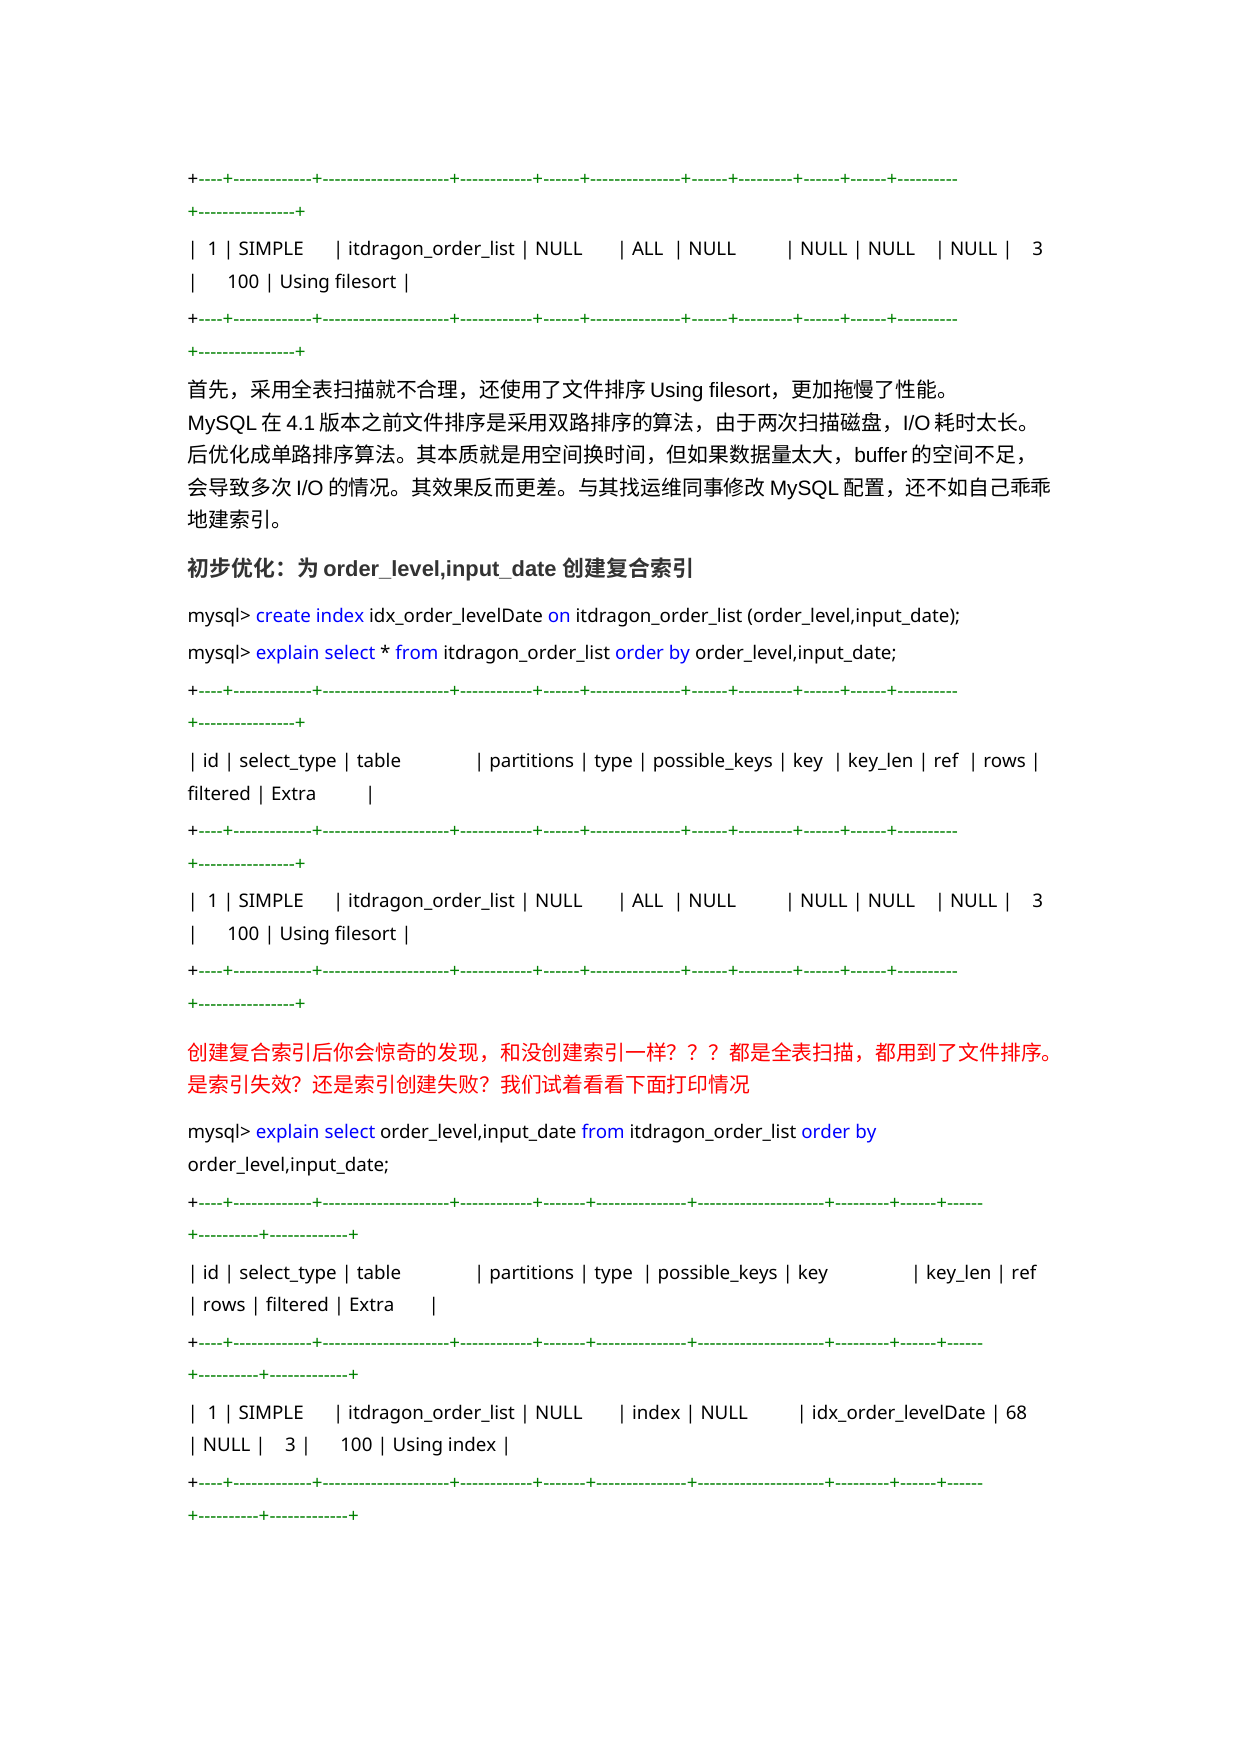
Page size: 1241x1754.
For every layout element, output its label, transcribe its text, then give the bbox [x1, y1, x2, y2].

text +----+-------------+---------------------+------------+-------+---------------+---------------------+---------+------+------+----------+-------------+ [187, 1326, 1053, 1391]
text | 1 | SIMPLE | itdragon_order_list | NULL | ALL | NULL | NULL | NULL | NULL | 3 | 100 | Using filesort | [187, 884, 1053, 949]
text +----+-------------+---------------------+------------+------+---------------+------+---------+------+------+----------+----------------+ [187, 162, 1053, 227]
text | id | select_type | table | partitions | type | possible_keys | key | key_len | ref | rows | filtered | Extra | [187, 1256, 1053, 1321]
text +----+-------------+---------------------+------------+-------+---------------+---------------------+---------+------+------+----------+-------------+ [187, 1186, 1053, 1251]
text | id | select_type | table | partitions | type | possible_keys | key | key_len | ref | rows | filtered | Extra | [187, 744, 1053, 809]
text +----+-------------+---------------------+------------+------+---------------+------+---------+------+------+----------+----------------+ [187, 302, 1053, 367]
text 创建复合索引后你会惊奇的发现，和没创建索引一样？？？都是全表扫描，都用到了文件排序。是索引失效？还是索引创建失败？我们试着看看下面打印情况 [187, 1035, 1053, 1100]
text +----+-------------+---------------------+------------+-------+---------------+---------------------+---------+------+------+----------+-------------+ [187, 1466, 1053, 1531]
text | 1 | SIMPLE | itdragon_order_list | NULL | ALL | NULL | NULL | NULL | NULL | 3 | 100 | Using filesort | [187, 232, 1053, 297]
text mysql> explain select * from itdragon_order_list order by order_level,input_date; [187, 636, 1053, 669]
text mysql> explain select order_level,input_date from itdragon_order_list order by order_level,input_date; [187, 1115, 1053, 1180]
text 首先，采用全表扫描就不合理，还使用了文件排序Using filesort，更加拖慢了性能。 MySQL在4.1版本之前文件排序是采用双路排序的算法，由于两次扫描磁盘，I/O耗时太长。后优化成单路排序算法。其本质就是用空间换时间，但如果数据量太大，buffer的空间不足，会导致多次I/O的情况。其效果反而更差。与其找运维同事修改MySQL配置，还不如自己乖乖地建索引。 [187, 372, 1053, 535]
text +----+-------------+---------------------+------------+------+---------------+------+---------+------+------+----------+----------------+ [187, 674, 1053, 739]
text +----+-------------+---------------------+------------+------+---------------+------+---------+------+------+----------+----------------+ [187, 954, 1053, 1019]
text 初步优化：为order_level,input_date 创建复合索引 [187, 550, 1053, 583]
text mysql> create index idx_order_levelDate on itdragon_order_list (order_level,input_date); [187, 598, 1053, 631]
text +----+-------------+---------------------+------------+------+---------------+------+---------+------+------+----------+----------------+ [187, 814, 1053, 879]
text | 1 | SIMPLE | itdragon_order_list | NULL | index | NULL | idx_order_levelDate | 68 | NULL | 3 | 100 | Using index | [187, 1396, 1053, 1461]
